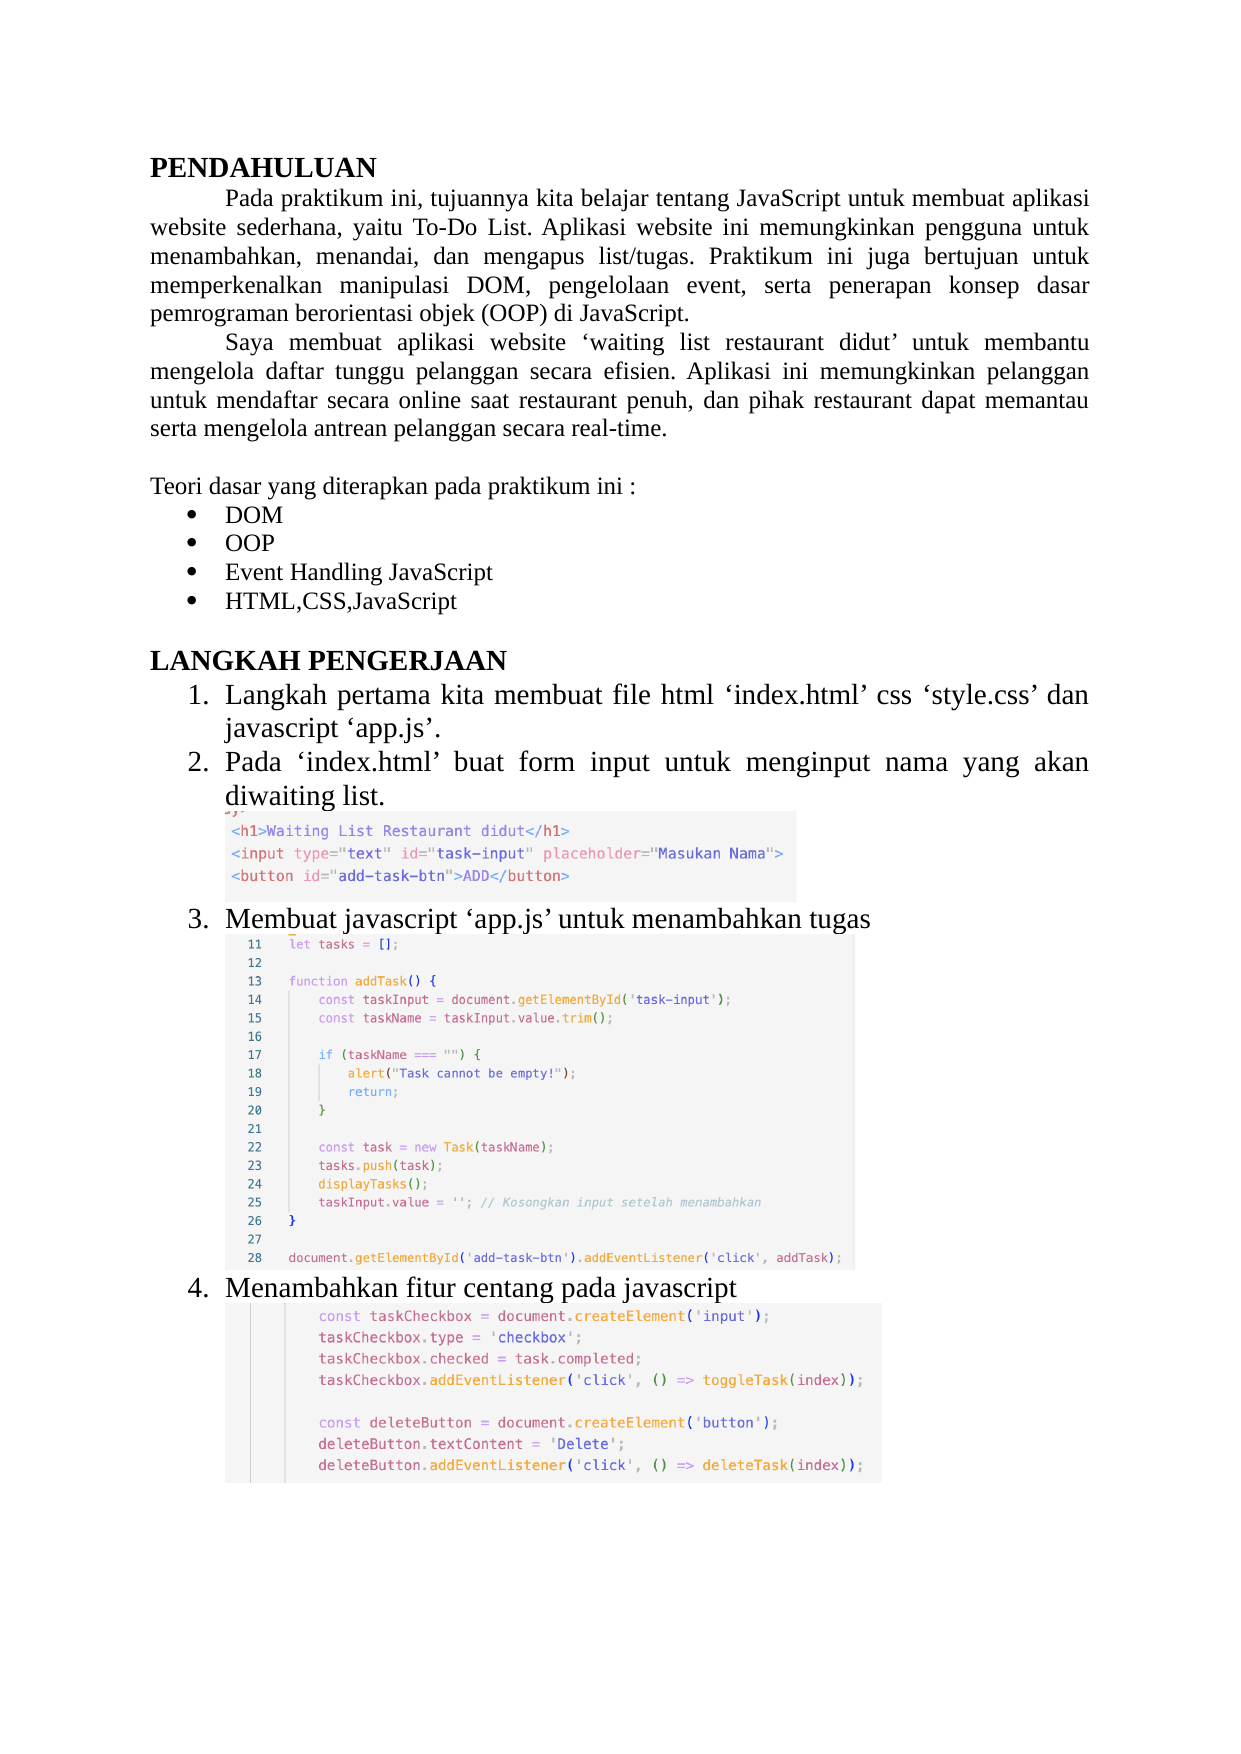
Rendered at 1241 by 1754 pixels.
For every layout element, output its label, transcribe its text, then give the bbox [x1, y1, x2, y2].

list Pada ‘index.html’ buat form input untuk menginput nama yang akan diwaiting list. [187, 744, 1090, 811]
text Teori dasar yang diterapkan pada praktikum ini : [150, 471, 1090, 500]
list OOP [187, 528, 1090, 557]
picture [225, 811, 797, 902]
text Saya membuat aplikasi website ‘waiting list restaurant didut’ untuk membantu mengelola daftar tunggu pelanggan secara efisien. Aplikasi ini memungkinkan pelanggan untuk mendaftar secara online saat restaurant penuh, dan pihak restaurant dapat memantau serta mengelola antrean pelanggan secara real-time. [150, 327, 1090, 442]
list DOM [187, 500, 1090, 528]
text PENDAHULUAN [150, 150, 1090, 183]
text LANGKAH PENGERJAAN [150, 643, 1090, 677]
list Event Handling JavaScript [187, 557, 1090, 586]
list Membuat javascript ‘app.js’ untuk menambahkan tugas [187, 901, 1090, 935]
text Pada praktikum ini, tujuannya kita belajar tentang JavaScript untuk membuat aplikasi website sederhana, yaitu To-Do List. Aplikasi website ini memungkinkan pengguna untuk menambahkan, menandai, dan mengapus list/tugas. Praktikum ini juga bertujuan untuk memperkenalkan manipulasi DOM, pengelolaan event, serta penerapan konsep dasar pemrograman berorientasi objek (OOP) di JavaScript. [150, 183, 1090, 327]
picture [225, 1303, 882, 1483]
list Menambahkan fitur centang pada javascript [187, 1270, 1090, 1303]
list HTML,CSS,JavaScript [187, 586, 1090, 615]
list Langkah pertama kita membuat file html ‘index.html’ css ‘style.css’ dan javascript ‘app.js’. [187, 677, 1090, 744]
picture [225, 934, 856, 1270]
